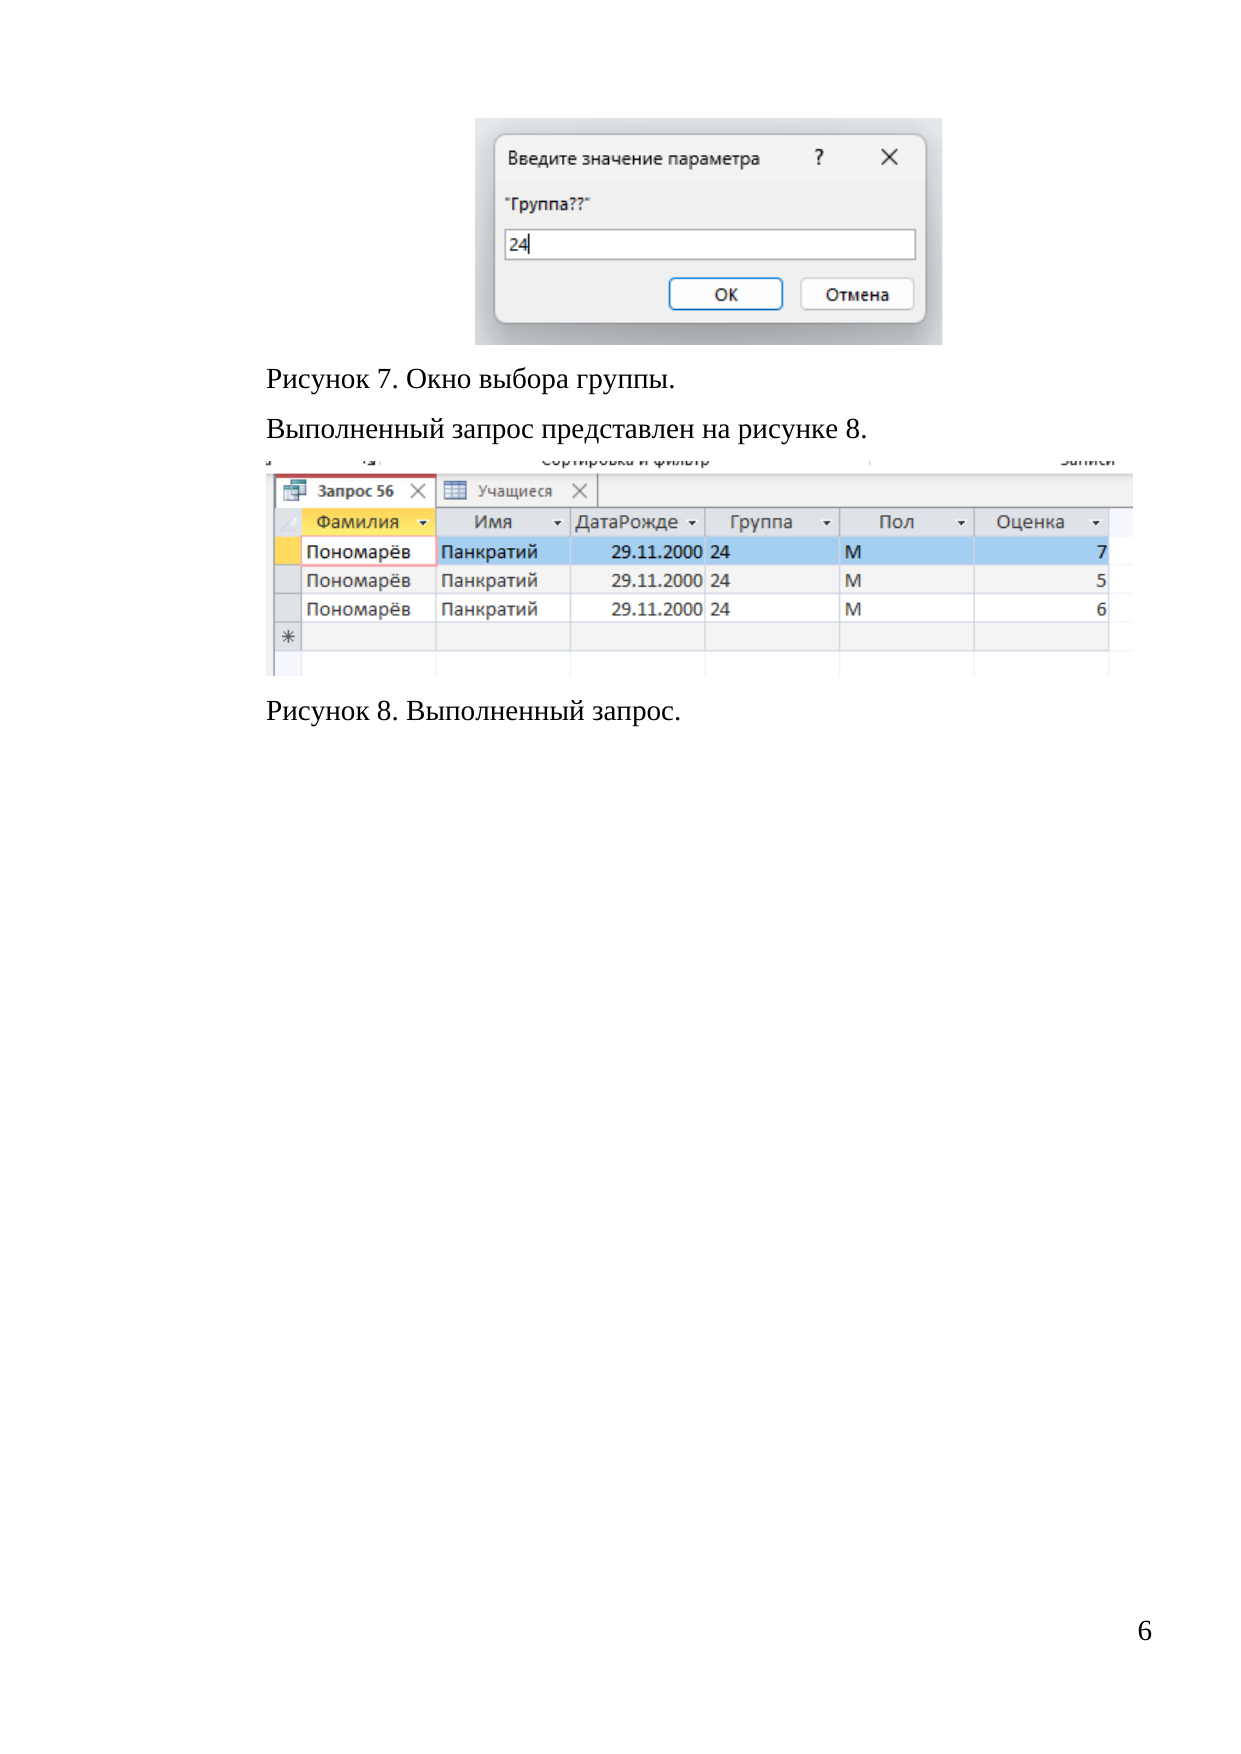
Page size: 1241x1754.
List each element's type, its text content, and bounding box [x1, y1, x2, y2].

text Выполненный запрос представлен на рисунке 8. [177, 412, 1152, 445]
text Рисунок 8. Выполненный запрос. [177, 693, 1152, 726]
picture [265, 461, 1133, 676]
text Рисунок 7. Окно выбора группы. [177, 361, 1152, 395]
picture [475, 118, 943, 345]
